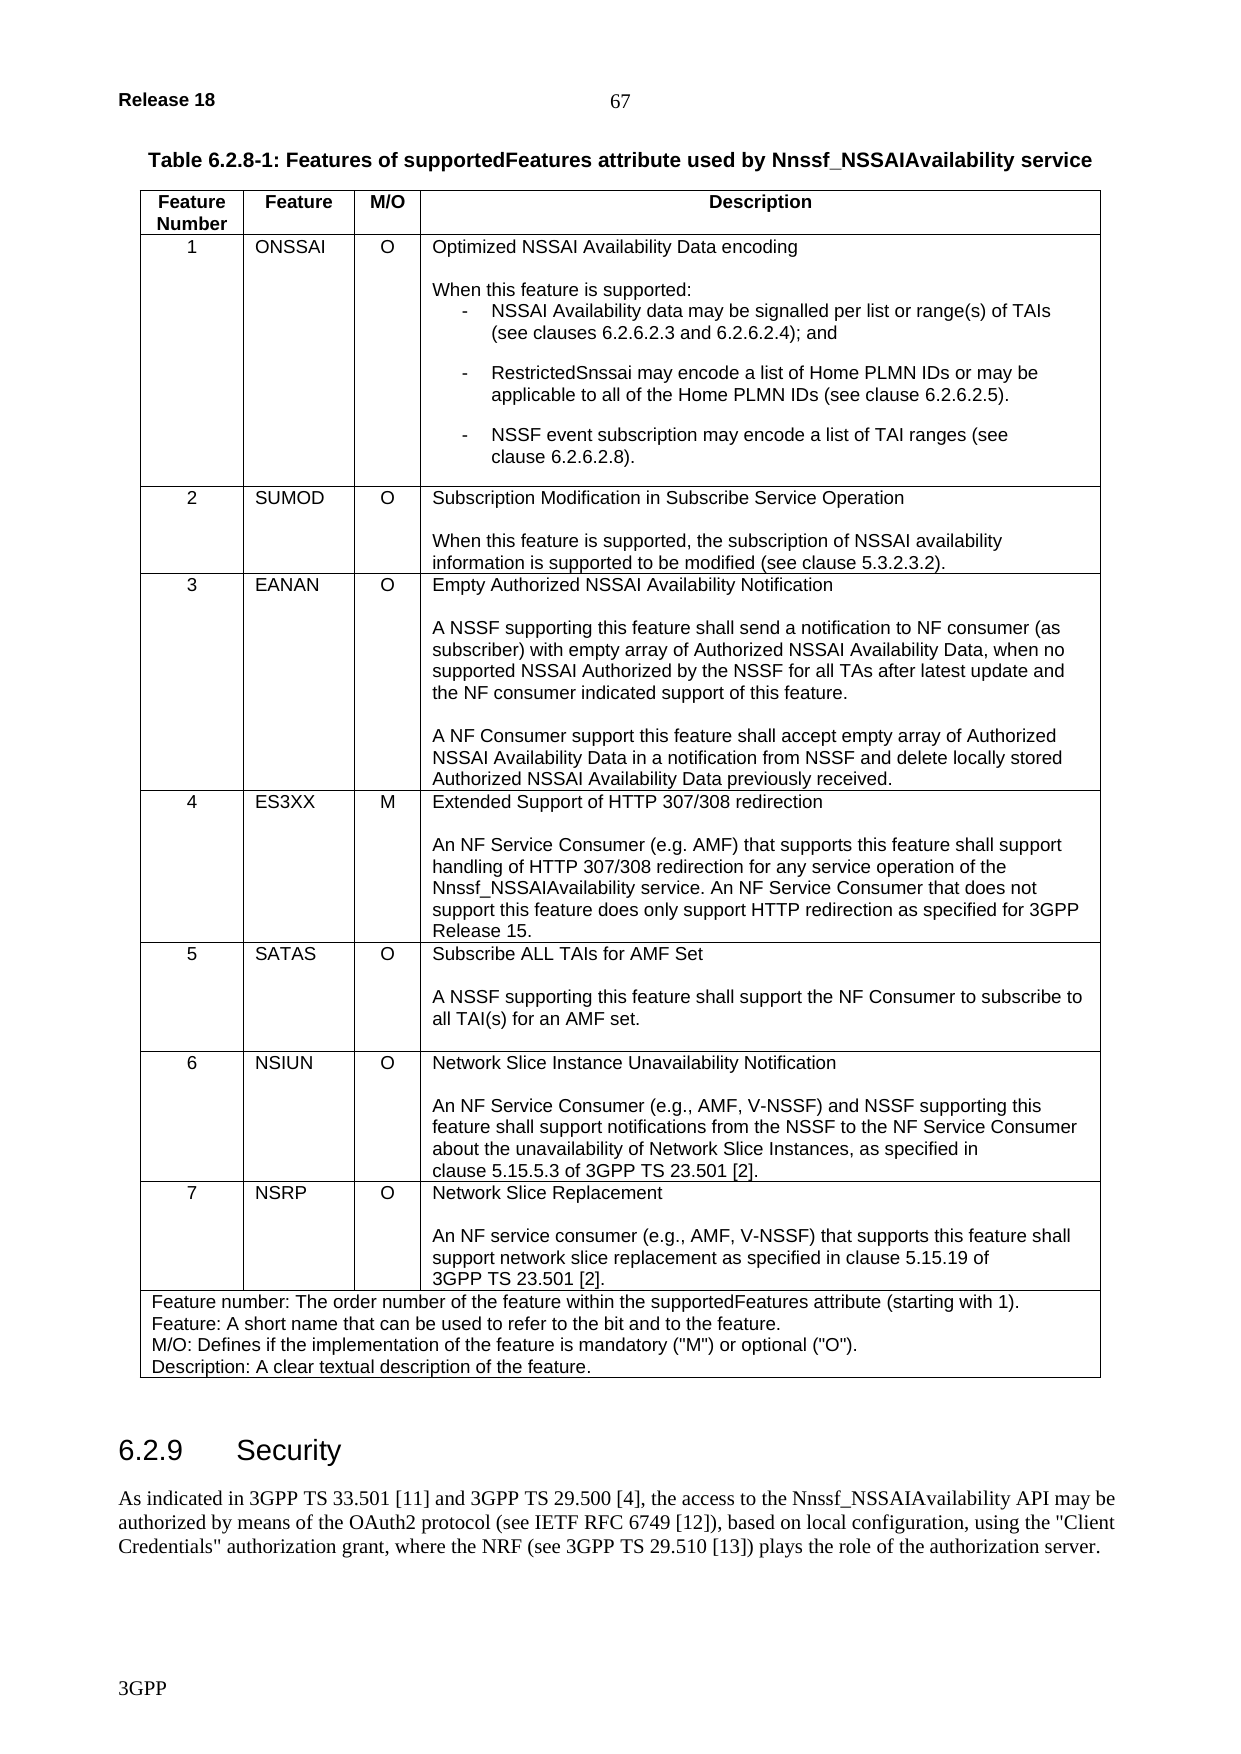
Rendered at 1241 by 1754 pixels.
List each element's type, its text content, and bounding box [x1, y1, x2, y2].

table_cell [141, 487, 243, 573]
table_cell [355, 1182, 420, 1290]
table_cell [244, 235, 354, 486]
text Table 6.2.8-1: Features of supportedFeatures attribute used by Nnssf_NSSAIAvailability service [118, 147, 1122, 171]
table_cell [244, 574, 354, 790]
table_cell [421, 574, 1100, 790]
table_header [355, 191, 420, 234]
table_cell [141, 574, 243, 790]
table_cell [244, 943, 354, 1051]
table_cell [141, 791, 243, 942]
text As indicated in 3GPP TS 33.501 [11] and 3GPP TS 29.500 [4], the access to the Nnssf_NSSAIAvailability API may be authorized by means of the OAuth2 protocol (see IETF RFC 6749 [12]), based on local configuration, using the "Client Credentials" authorization grant, where the NRF (see 3GPP TS 29.510 [13]) plays the role of the authorization server. [118, 1486, 1122, 1558]
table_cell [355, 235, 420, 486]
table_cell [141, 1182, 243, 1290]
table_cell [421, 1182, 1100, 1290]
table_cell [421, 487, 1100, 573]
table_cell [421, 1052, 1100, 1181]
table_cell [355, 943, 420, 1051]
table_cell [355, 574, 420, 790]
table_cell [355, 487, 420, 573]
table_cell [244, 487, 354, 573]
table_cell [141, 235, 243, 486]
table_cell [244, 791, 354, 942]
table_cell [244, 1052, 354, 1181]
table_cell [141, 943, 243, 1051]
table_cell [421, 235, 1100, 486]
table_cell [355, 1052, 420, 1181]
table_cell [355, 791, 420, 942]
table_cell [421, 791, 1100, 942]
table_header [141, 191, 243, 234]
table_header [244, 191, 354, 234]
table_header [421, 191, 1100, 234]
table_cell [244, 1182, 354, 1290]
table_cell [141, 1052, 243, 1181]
subtitle 6.2.9 Security [118, 1433, 1122, 1467]
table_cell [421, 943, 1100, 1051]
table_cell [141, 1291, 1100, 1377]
